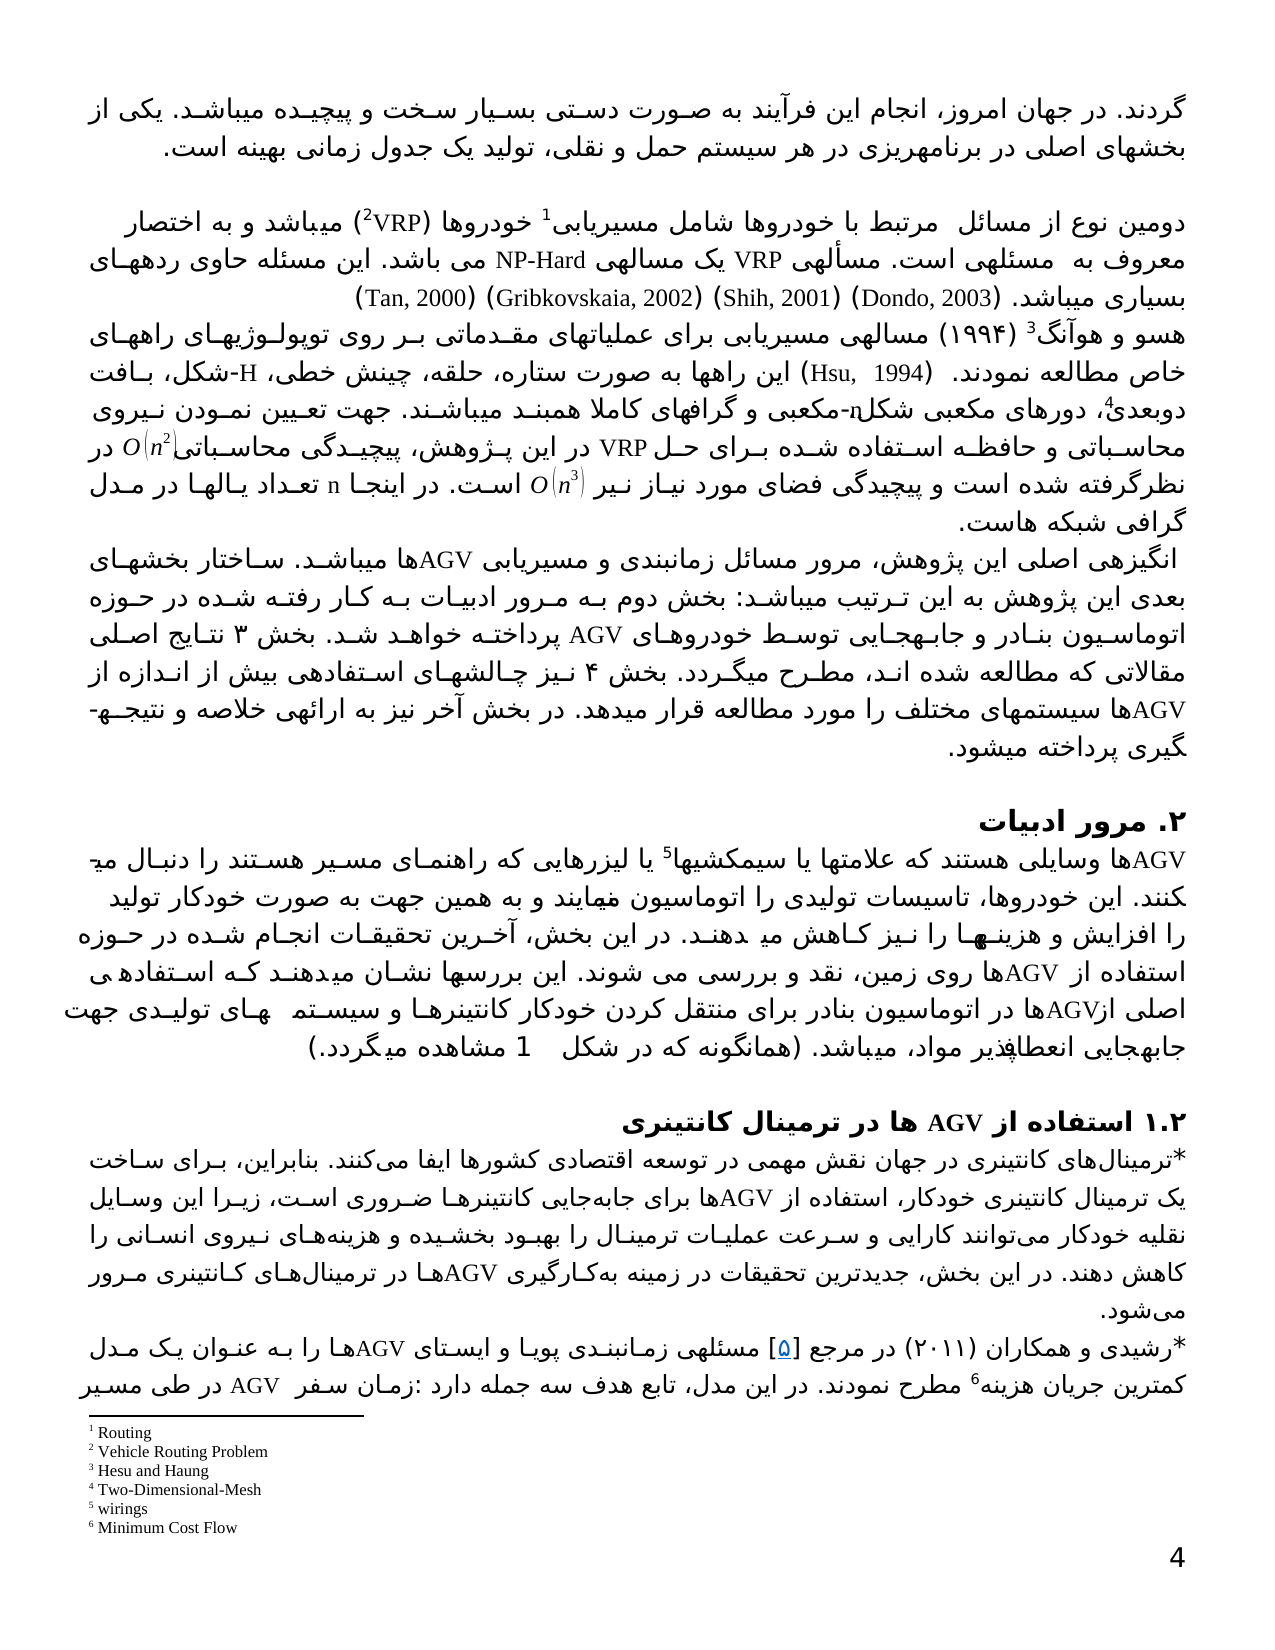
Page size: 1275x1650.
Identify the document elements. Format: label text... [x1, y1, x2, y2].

text ۲. مرور ادبیات [89, 801, 1186, 839]
text *ترمینال‌های کانتینری در جهان نقش مهمی در توسعه اقتصادی کشورها ایفا می‌کنند. بنابراین، برای ساخت یک ترمینال کانتینری خودکار، استفاده از AGVها برای جابه‌جایی کانتینرها ضروری است، زیرا این وسایل نقلیه خودکار می‌توانند کارایی و سرعت عملیات ترمینال را بهبود بخشیده و هزینه‌های نیروی انسانی را کاهش دهند. در این بخش، جدیدترین تحقیقات در زمینه به‌کارگیری AGVها در ترمینال‌های کانتینری مرور می‌شود. [89, 1139, 1186, 1326]
text AGVها وسایلی هستند که علامتها یا سیمکشیها یا لیزرهایی که راهنمای مسیر هستند را دنبال میکنند. این خودروها، تاسیسات تولیدی را اتوماسیون مینمایند و به همین جهت به صورت خودکار تولید را افزایش و هزینهها را نیز کاهش میدهند. در این بخش، آخرین تحقیقات انجام شده در حوزه استفاده از AGVها روی زمین، نقد و بررسی می شوند. این بررسیها نشان میدهند که استفادهی اصلی از AGVها در اتوماسیون بنادر برای منتقل کردن خودکار کانتینرها و سیستمهای تولیدی جهت جابهجایی انعطافپذیر مواد، میباشد. (همانگونه که در شکل 1 مشاهده میگردد.) [89, 839, 1186, 1064]
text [89, 1326, 1186, 1401]
text دومین نوع از مسائل مرتبط با خودروها شامل مسیریابی خودروها (VRP) میباشد و به اختصار معروف به مسئلهی است. مسألهی VRP یک مسالهی NP-Hard می باشد. این مسئله حاوی ردههای بسیاری میباشد. [89, 201, 1186, 314]
text انگیزهی اصلی این پژوهش، مرور مسائل زمانبندی و مسیریابی AGVها میباشد. ساختار بخشهای بعدی این پژوهش به این ترتیب میباشد: بخش دوم به مرور ادبیات به کار رفته شده در حوزه اتوماسیون بنادر و جابهجایی توسط خودروهای AGV پرداخته خواهد شد. بخش ۳ نتایج اصلی مقالاتی که مطالعه شده اند، مطرح میگردد. بخش ۴ نیز چالشهای استفادهی بیش از اندازه از AGVها سیستمهای مختلف را مورد مطالعه قرار میدهد. در بخش آخر نیز به ارائهی خلاصه و نتیجهگیری پرداخته میشود. [89, 539, 1186, 764]
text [89, 89, 1186, 164]
text هسو و هوآنگ (۱۹۹۴) مسالهی مسیریابی برای عملیاتهای مقدماتی بر روی توپولوژیهای راههای خاص مطالعه نمودند. این راهها به صورت ستاره، حلقه، چینش خطی، H-شکل، بافت دوبعدی، دورهای مکعبی شکل، n-مکعبی و گرافهای کاملا همبند میباشند. جهت تعیین نمودن نیروی محاسباتی و حافظه استفاده شده برای حل VRP در این پژوهش، پیچیدگی محاسباتی در نظرگرفته شده است و پیچیدگی فضای مورد نیاز نیر است. در اینجا n تعداد یالها در مدل گرافی شبکه هاست. [89, 314, 1186, 539]
text ۱.۲ استفاده از AGV ها در ترمینال کانتینری [89, 1101, 1186, 1139]
